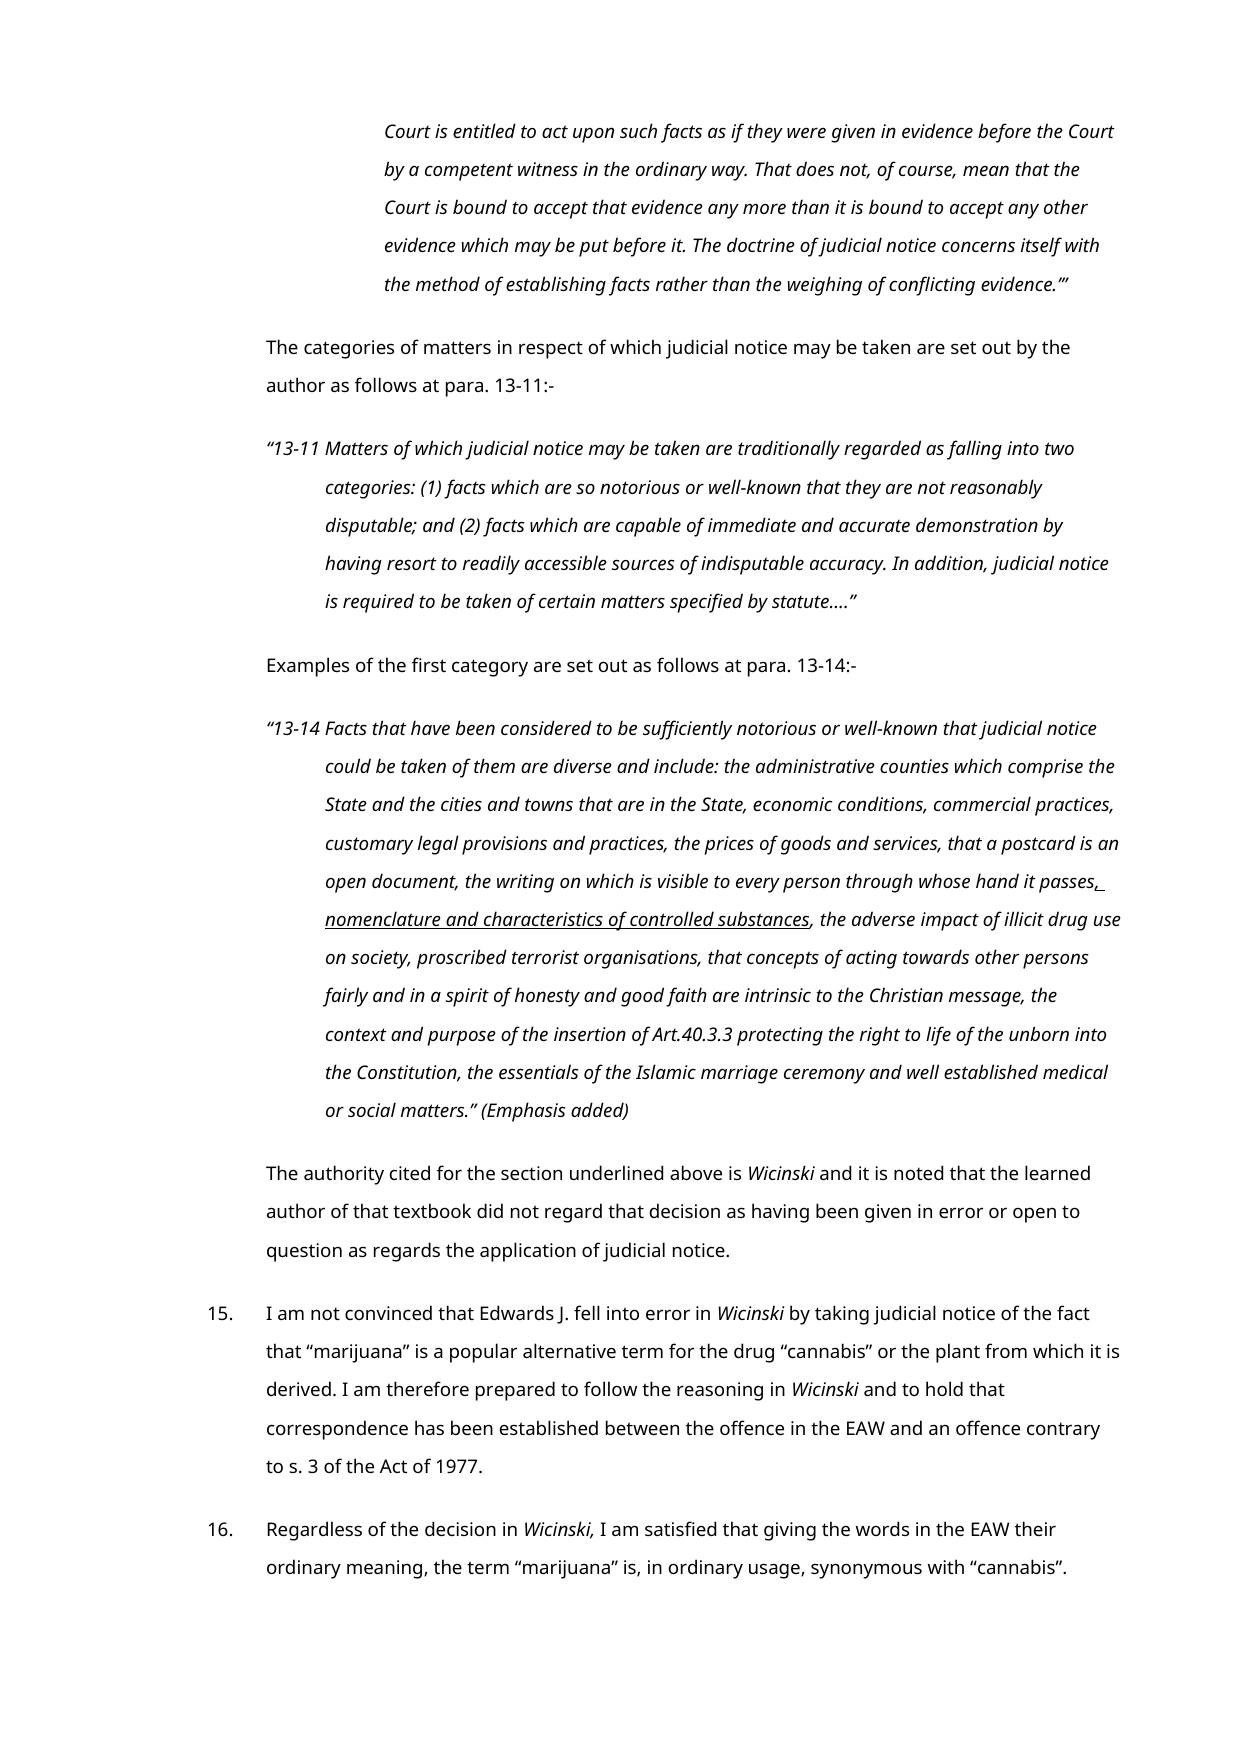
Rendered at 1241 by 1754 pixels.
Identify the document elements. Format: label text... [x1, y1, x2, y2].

text “13-11 Matters of which judicial notice may be taken are traditionally regarded as falling into two categories: (1) facts which are so notorious or well-known that they are not reasonably disputable; and (2) facts which are capable of immediate and accurate demonstration by having resort to readily accessible sources of indisputable accuracy. In addition, judicial notice is required to be taken of certain matters specified by statute….” [266, 436, 1122, 614]
text The categories of matters in respect of which judicial notice may be taken are set out by the author as follows at para. 13-11:- [207, 334, 1122, 398]
text 15. I am not convinced that Edwards J. fell into error in Wicinski by taking judicial notice of the fact that “marijuana” is a popular alternative term for the drug “cannabis” or the plant from which it is derived. I am therefore prepared to follow the reasoning in Wicinski and to hold that correspondence has been established between the offence in the EAW and an offence contrary to s. 3 of the Act of 1977. [207, 1300, 1122, 1479]
text Examples of the first category are set out as follows at para. 13-14:- [207, 652, 1122, 677]
text The authority cited for the section underlined above is Wicinski and it is noted that the learned author of that textbook did not regard that decision as having been given in error or open to question as regards the application of judicial notice. [207, 1161, 1122, 1263]
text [325, 118, 1122, 297]
text 16. Regardless of the decision in Wicinski, I am satisfied that giving the words in the EAW their ordinary meaning, the term “marijuana” is, in ordinary usage, synonymous with “cannabis”. [207, 1516, 1122, 1580]
text “13-14 Facts that have been considered to be sufficiently notorious or well-known that judicial notice could be taken of them are diverse and include: the administrative counties which comprise the State and the cities and towns that are in the State, economic conditions, commercial practices, customary legal provisions and practices, the prices of goods and services, that a postcard is an open document, the writing on which is visible to every person through whose hand it passes, nomenclature and characteristics of controlled substances, the adverse impact of illicit drug use on society, proscribed terrorist organisations, that concepts of acting towards other persons fairly and in a spirit of honesty and good faith are intrinsic to the Christian message, the context and purpose of the insertion of Art.40.3.3 protecting the right to life of the unborn into the Constitution, the essentials of the Islamic marriage ceremony and well established medical or social matters.” (Emphasis added) [266, 715, 1122, 1123]
